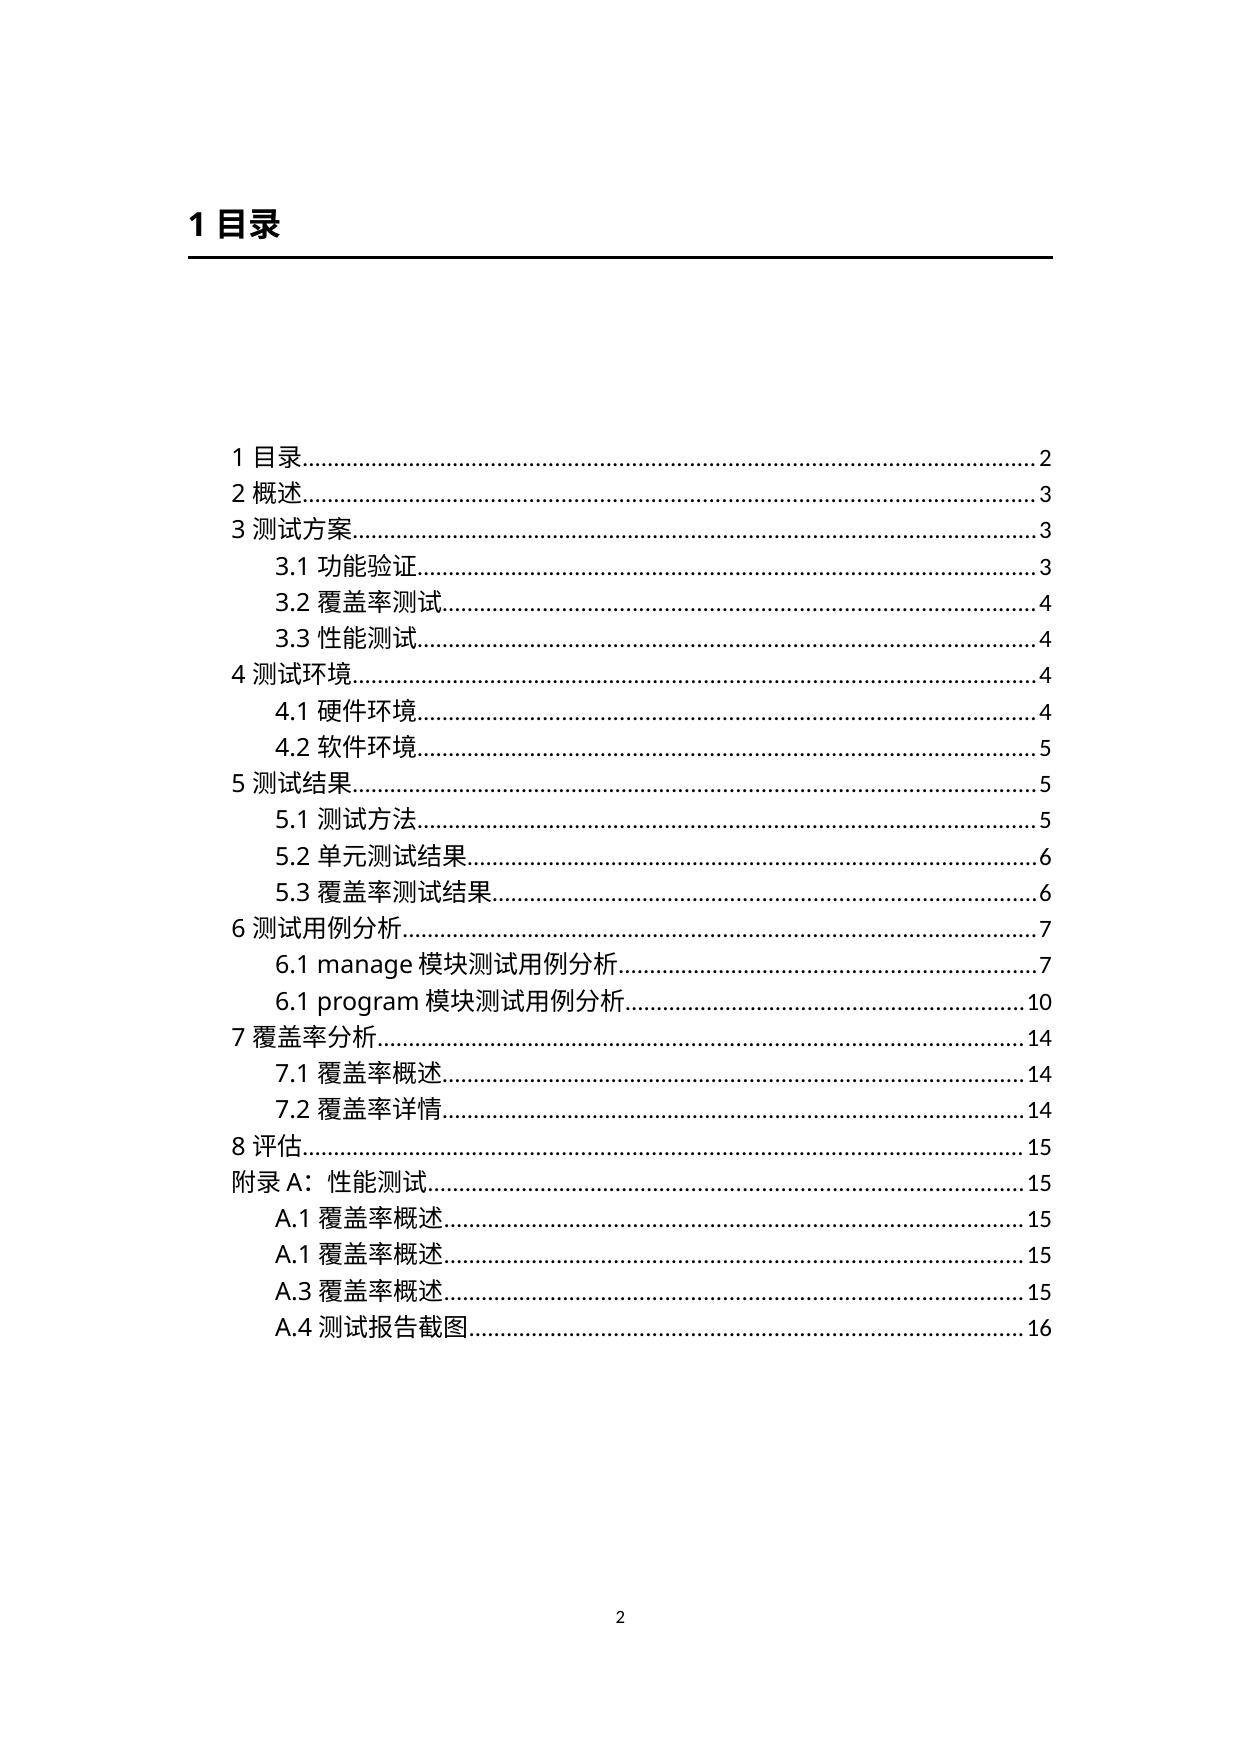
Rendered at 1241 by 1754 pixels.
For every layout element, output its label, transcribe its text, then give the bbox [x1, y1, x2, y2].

subtitle 1 目录 [187, 189, 1053, 259]
